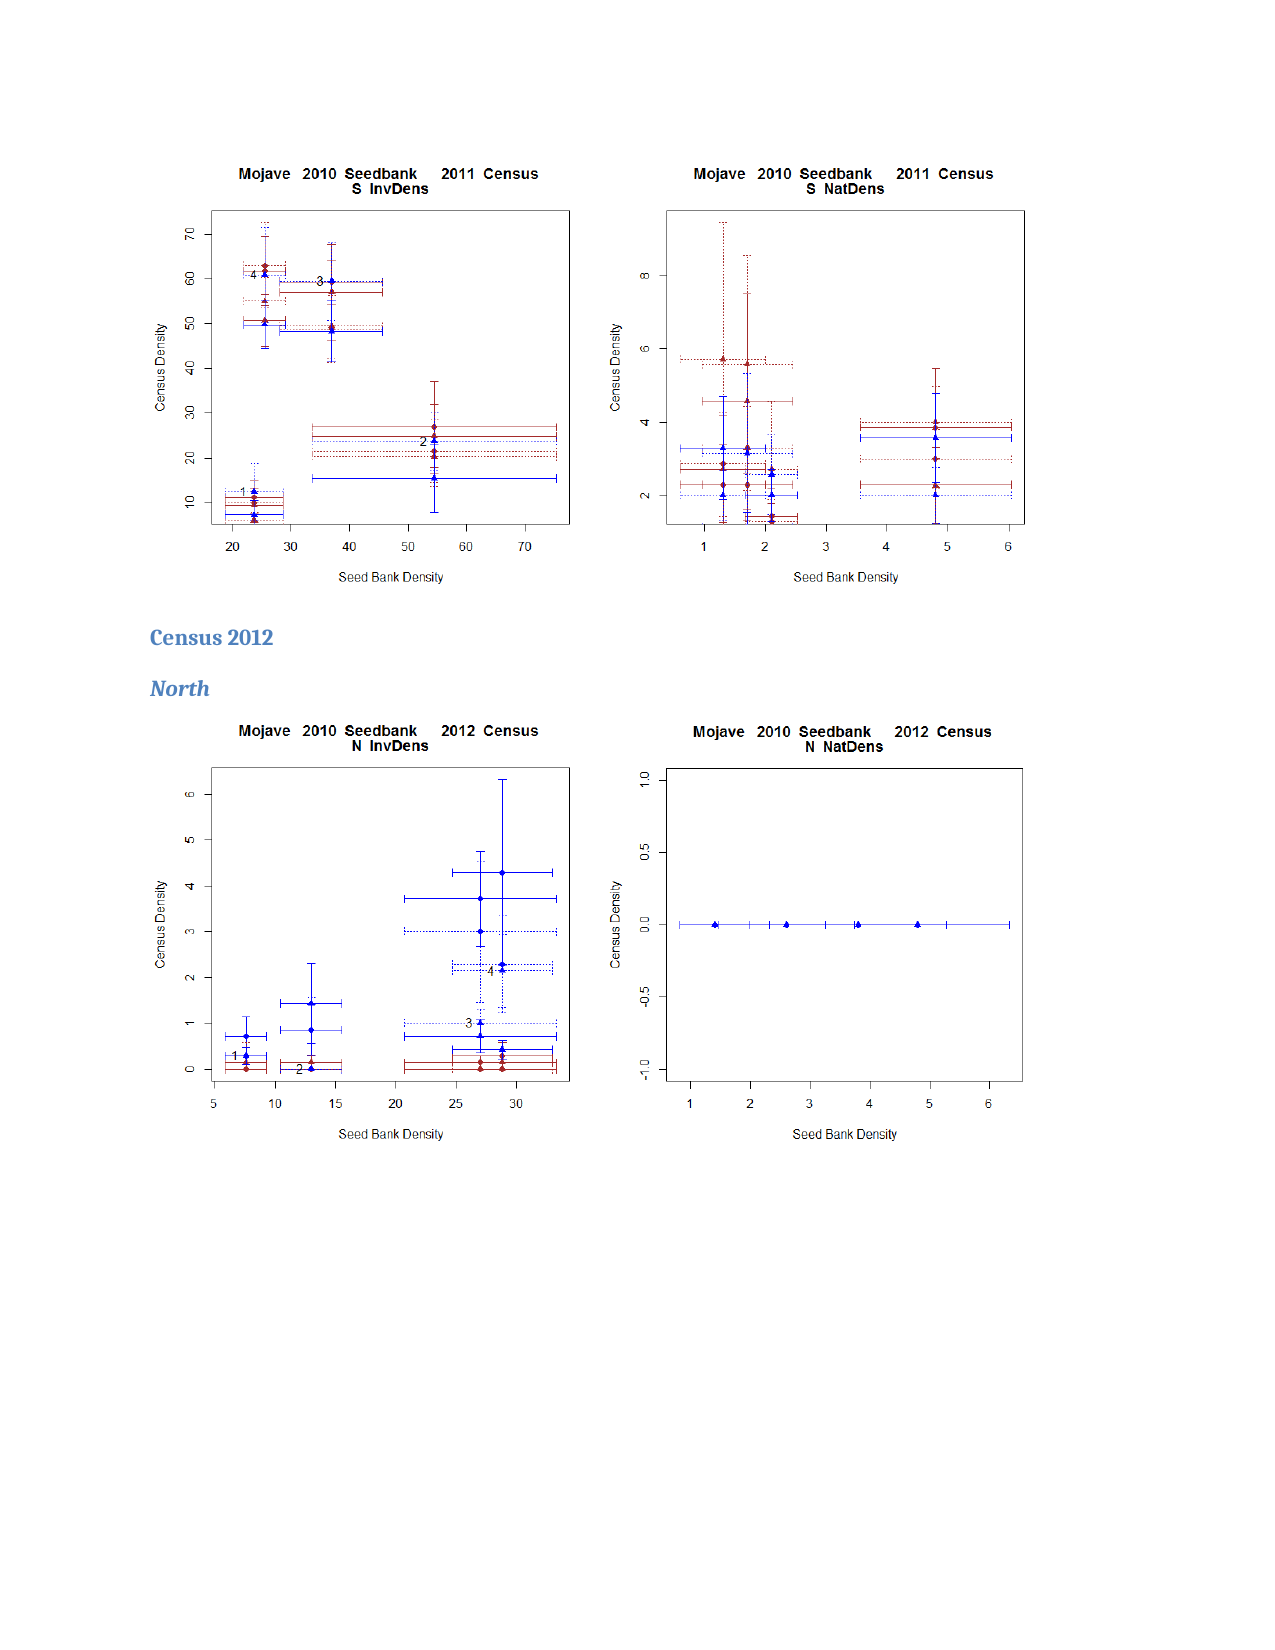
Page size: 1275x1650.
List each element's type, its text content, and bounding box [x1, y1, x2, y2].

picture [605, 150, 1056, 600]
subtitle Census 2012 [150, 625, 1125, 651]
picture [150, 706, 600, 1157]
picture [150, 150, 600, 600]
subtitle North [150, 676, 1125, 702]
picture [605, 708, 1054, 1157]
